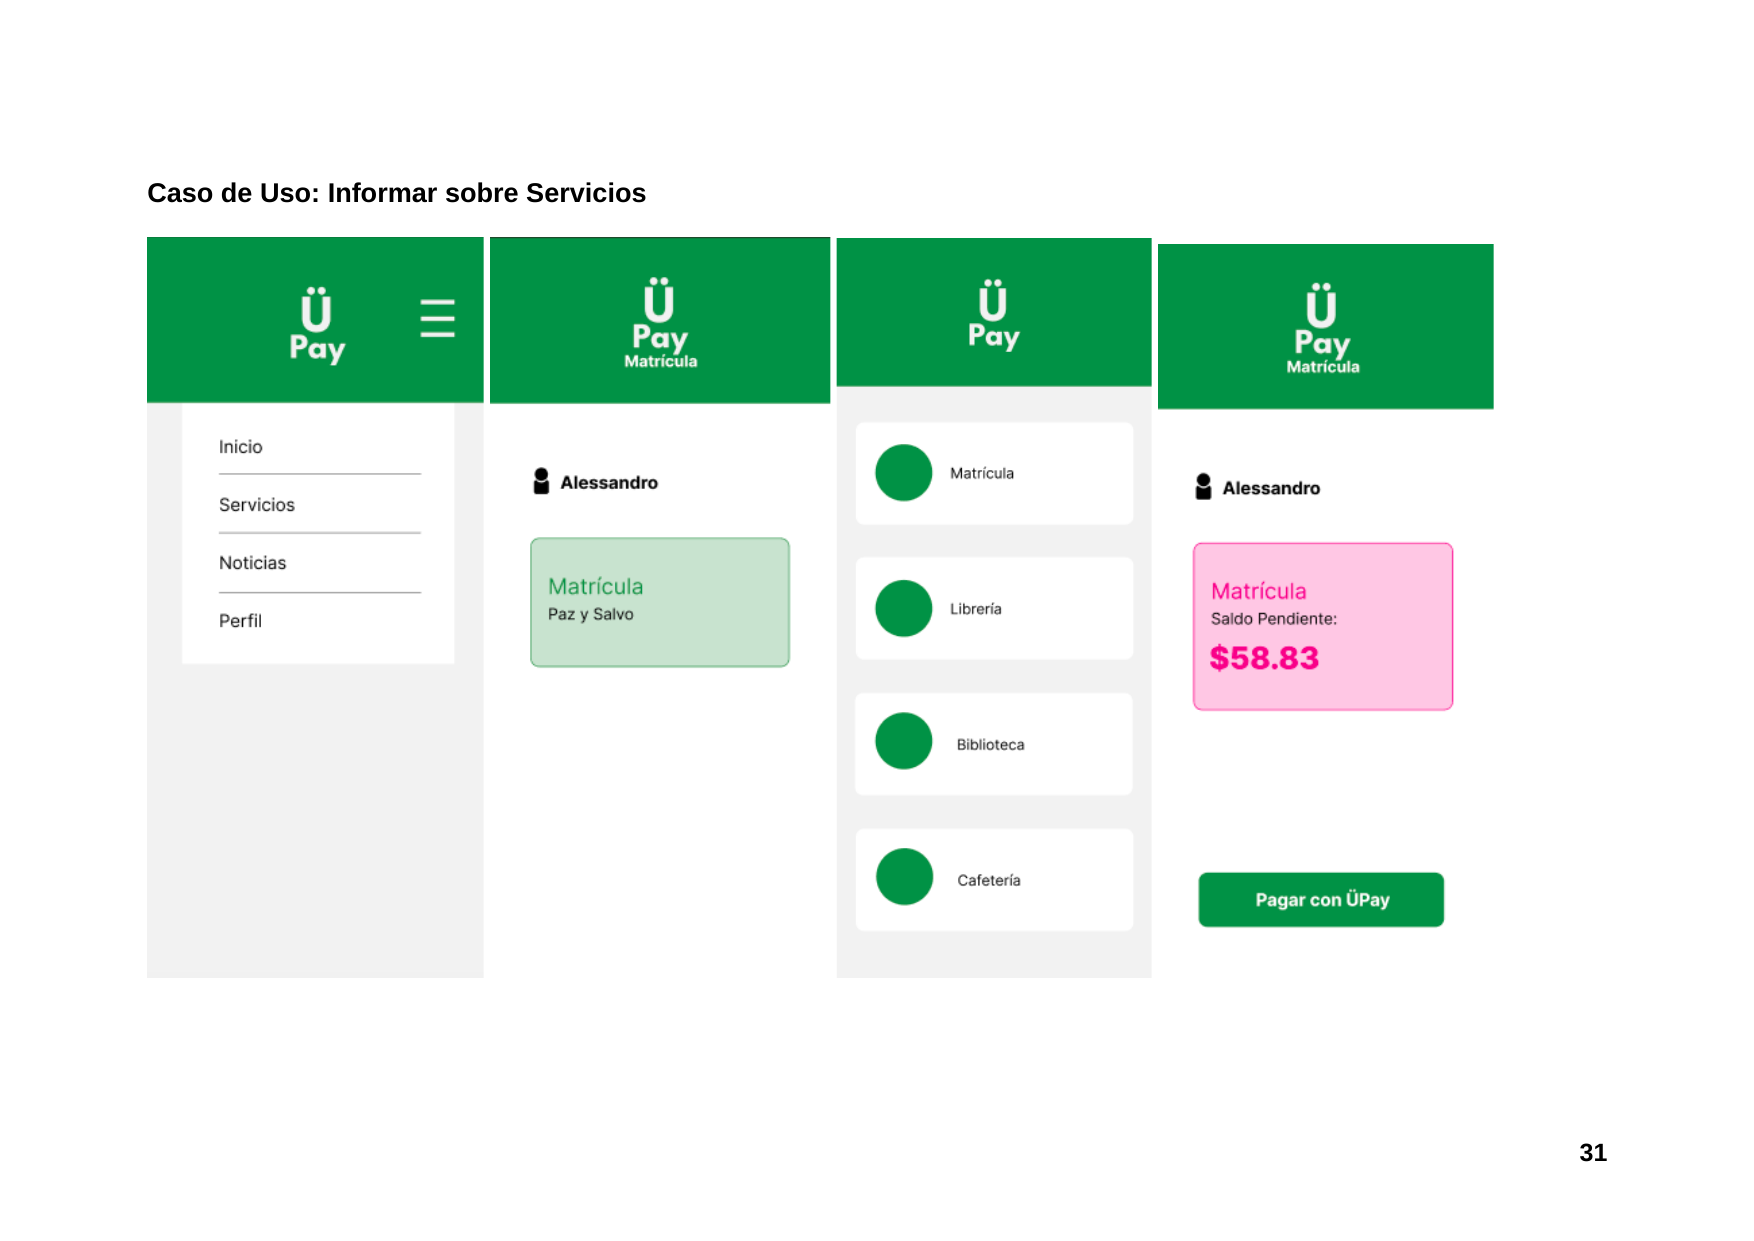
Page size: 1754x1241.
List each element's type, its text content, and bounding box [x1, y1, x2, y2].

picture [836, 238, 1152, 978]
subtitle Caso de Uso: Informar sobre Servicios [147, 177, 1607, 208]
picture [490, 237, 831, 978]
picture [1158, 244, 1494, 978]
picture [147, 237, 484, 978]
